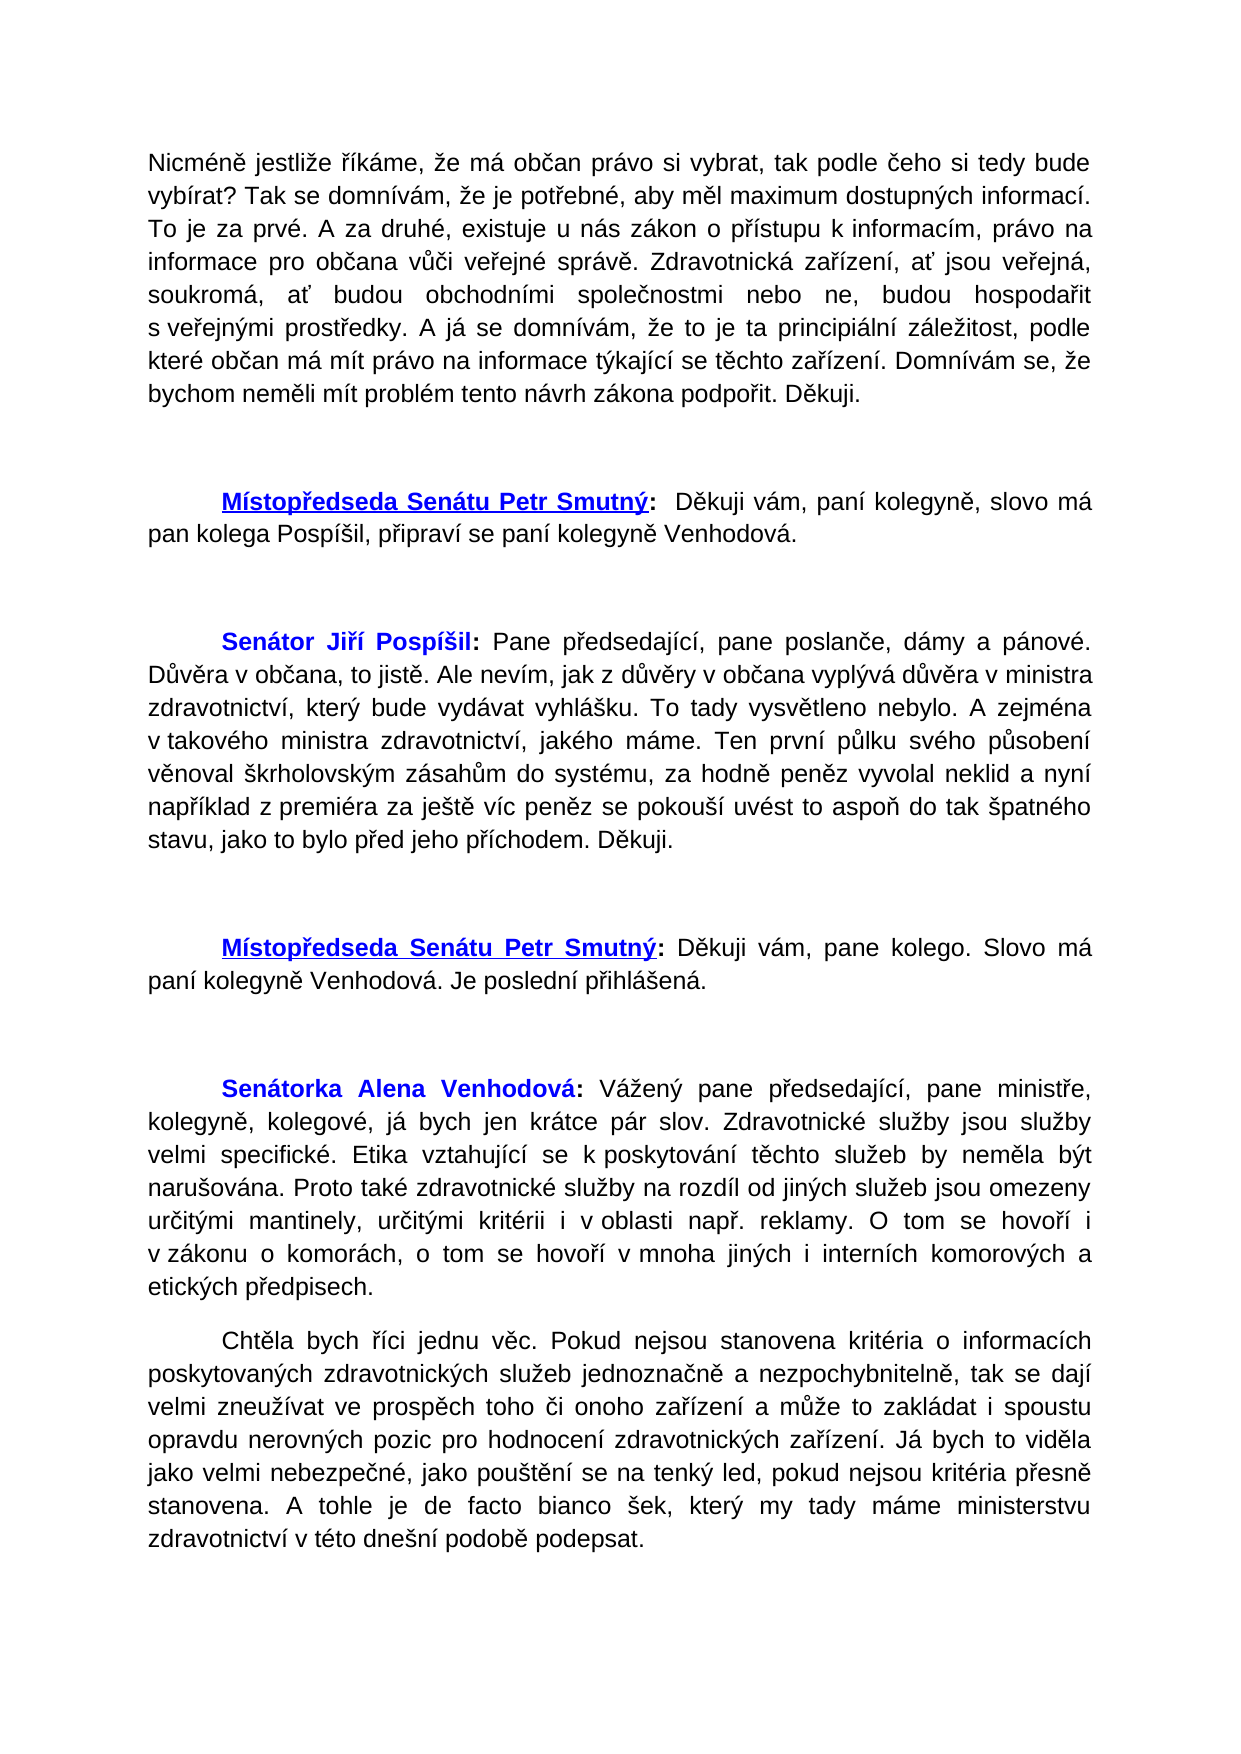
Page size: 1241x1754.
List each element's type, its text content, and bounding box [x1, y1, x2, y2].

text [148, 148, 1093, 407]
text Místopředseda Senátu Petr Smutný: Děkuji vám, paní kolegyně, slovo má pan kolega Pospíšil, připraví se paní kolegyně Venhodová. [148, 486, 1093, 548]
text Místopředseda Senátu Petr Smutný: Děkuji vám, pane kolego. Slovo má paní kolegyně Venhodová. Je poslední přihlášená. [148, 933, 1093, 995]
text Senátorka Alena Venhodová: Vážený pane předsedající, pane ministře, kolegyně, kolegové, já bych jen krátce pár slov. Zdravotnické služby jsou služby velmi specifické. Etika vztahující se k poskytování těchto služeb by neměla být narušována. Proto také zdravotnické služby na rozdíl od jiných služeb jsou omezeny určitými mantinely, určitými kritérii i v oblasti např. reklamy. O tom se hovoří i v zákonu o komorách, o tom se hovoří v mnoha jiných i interních komorových a etických předpisech. [148, 1074, 1093, 1301]
text Chtěla bych říci jednu věc. Pokud nejsou stanovena kritéria o informacích poskytovaných zdravotnických služeb jednoznačně a nezpochybnitelně, tak se dají velmi zneužívat ve prospěch toho či onoho zařízení a může to zakládat i spoustu opravdu nerovných pozic pro hodnocení zdravotnických zařízení. Já bych to viděla jako velmi nebezpečné, jako pouštění se na tenký led, pokud nejsou kritéria přesně stanovena. A tohle je de facto bianco šek, který my tady máme ministerstvu zdravotnictví v této dnešní podobě podepsat. [148, 1326, 1093, 1553]
text Senátor Jiří Pospíšil: Pane předsedající, pane poslanče, dámy a pánové. Důvěra v občana, to jistě. Ale nevím, jak z důvěry v občana vyplývá důvěra v ministra zdravotnictví, který bude vydávat vyhlášku. To tady vysvětleno nebylo. A zejména v takového ministra zdravotnictví, jakého máme. Ten první půlku svého působení věnoval škrholovským zásahům do systému, za hodně peněz vyvolal neklid a nyní například z premiéra za ještě víc peněz se pokouší uvést to aspoň do tak špatného stavu, jako to bylo před jeho příchodem. Děkuji. [148, 627, 1093, 854]
